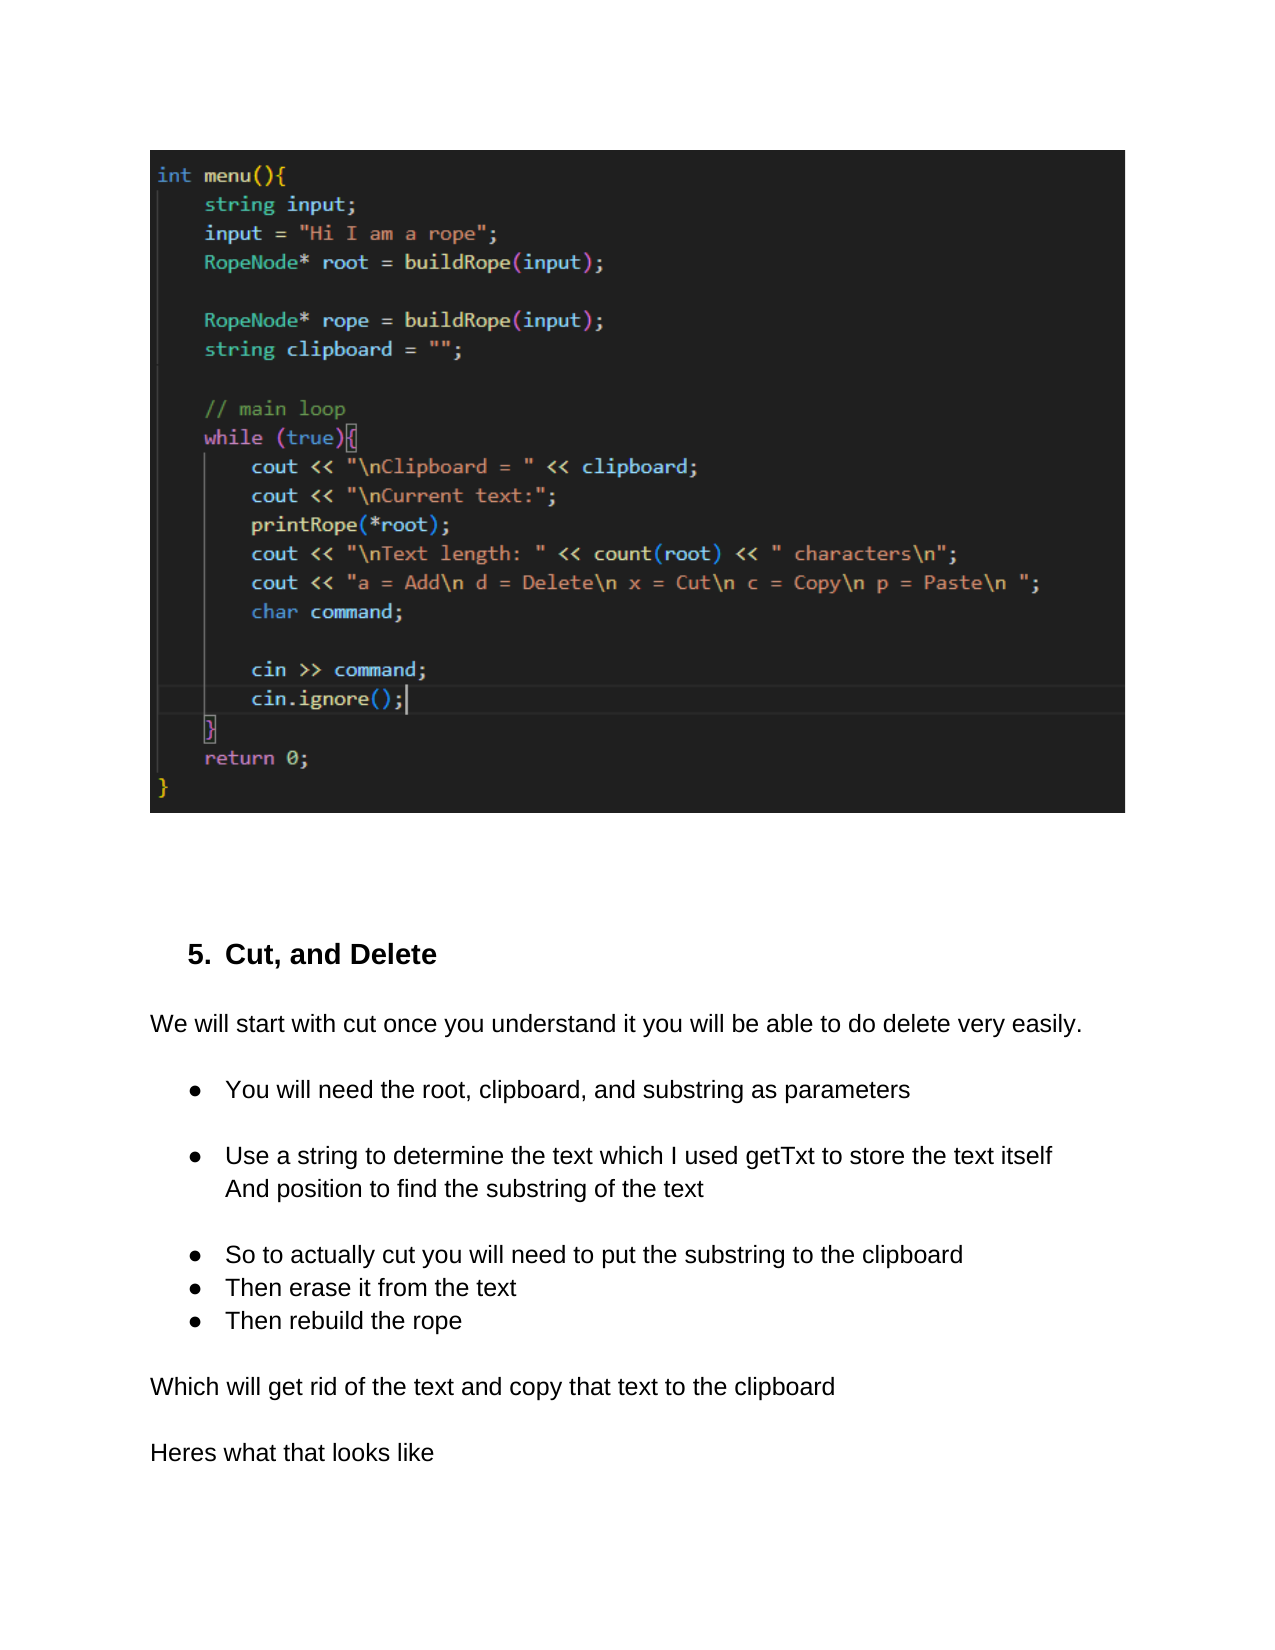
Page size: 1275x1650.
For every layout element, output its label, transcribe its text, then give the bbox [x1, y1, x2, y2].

text Which will get rid of the text and copy that text to the clipboard [150, 1372, 1125, 1401]
list You will need the root, clipboard, and substring as parameters [187, 1075, 1125, 1103]
text And position to find the substring of the text [150, 1174, 1125, 1203]
list Cut, and Delete [187, 937, 1125, 971]
list Use a string to determine the text which I used getTxt to store the text itself [187, 1141, 1125, 1169]
text We will start with cut once you understand it you will be able to do delete very easily. [150, 1009, 1125, 1037]
list Then rebuild the rope [187, 1306, 1125, 1335]
text Heres what that looks like [150, 1438, 1125, 1467]
picture [150, 150, 1125, 813]
list Then erase it from the text [187, 1273, 1125, 1302]
list So to actually cut you will need to put the substring to the clipboard [187, 1240, 1125, 1269]
